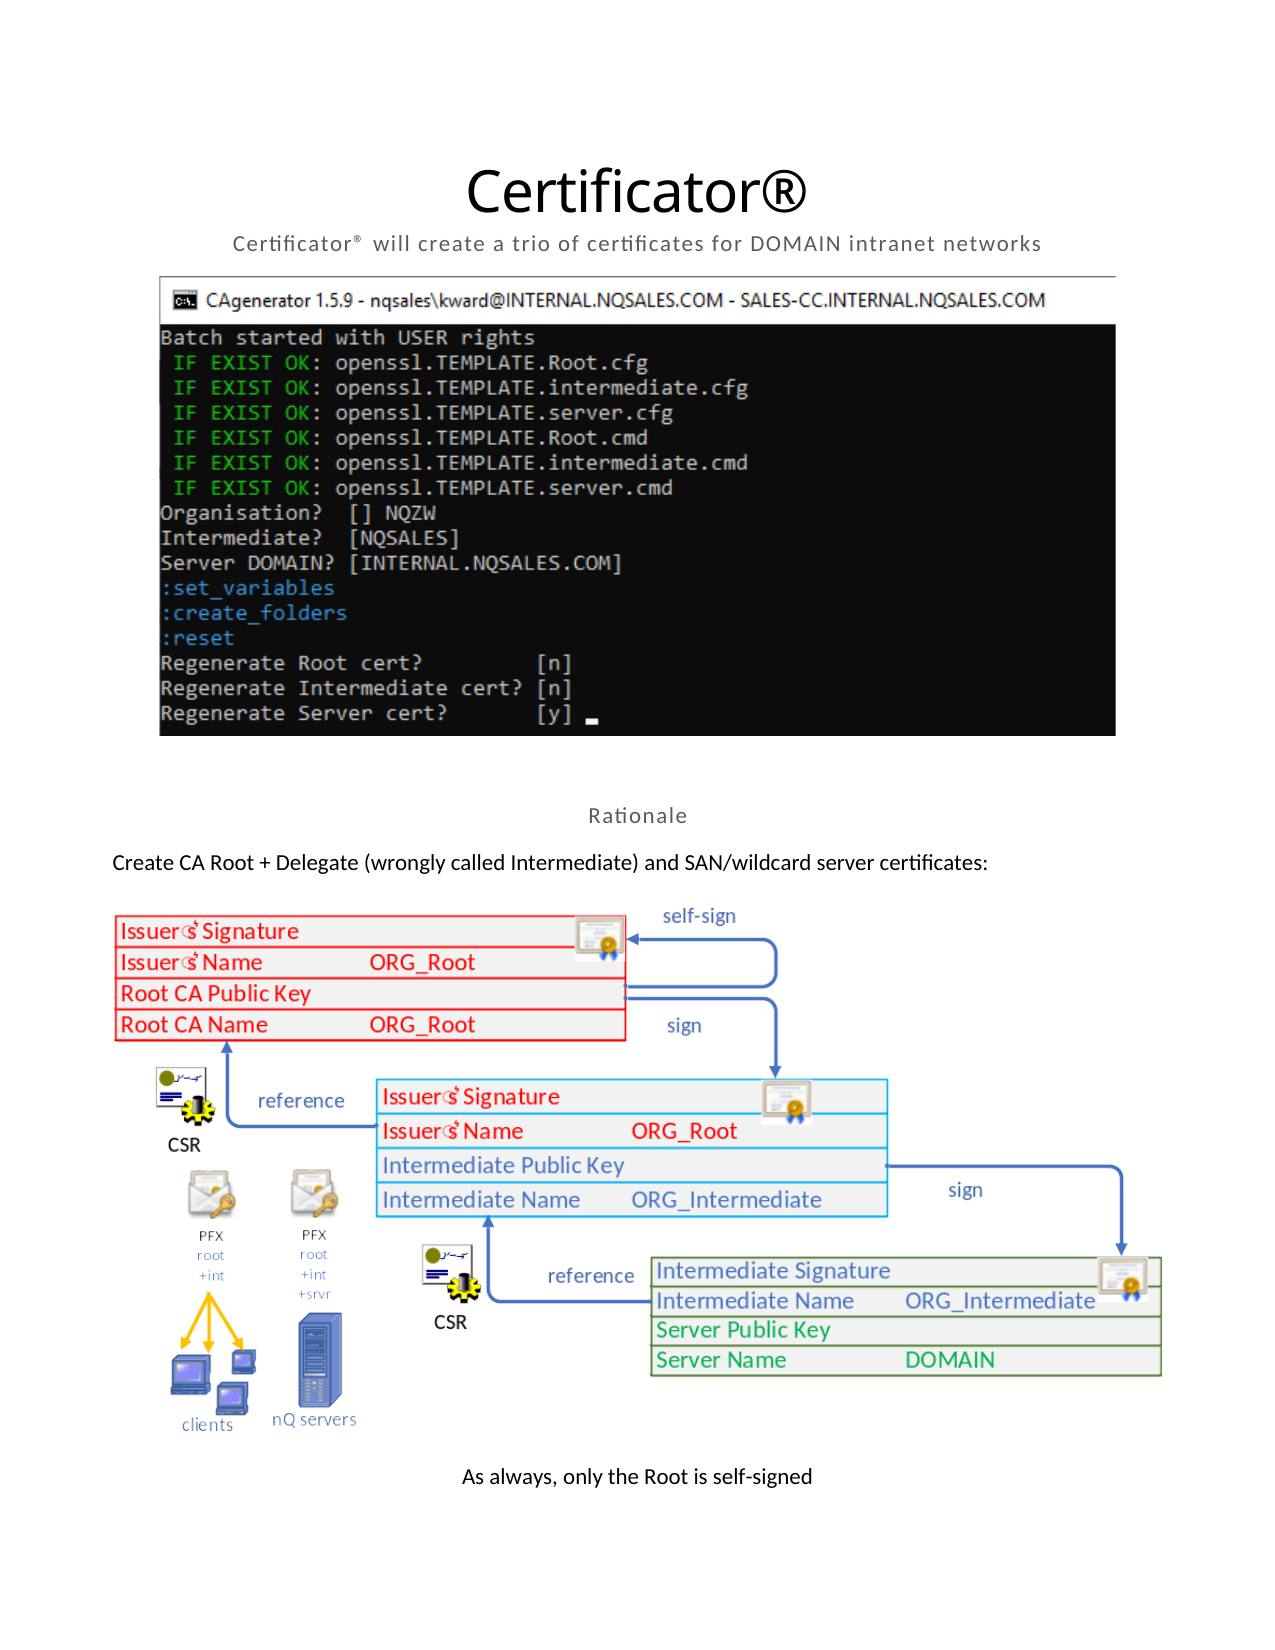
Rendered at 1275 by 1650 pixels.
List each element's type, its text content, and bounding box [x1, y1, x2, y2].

title Certificator® [112, 150, 1162, 229]
text Create CA Root + Delegate (wrongly called Intermediate) and SAN/wildcard server certificates: [112, 848, 1162, 876]
picture [159, 276, 1116, 736]
text As always, only the Root is self-signed [112, 1462, 1162, 1491]
subtitle Rationale [112, 801, 1162, 829]
subtitle Certificator® will create a trio of certificates for DOMAIN intranet networks [112, 229, 1162, 257]
